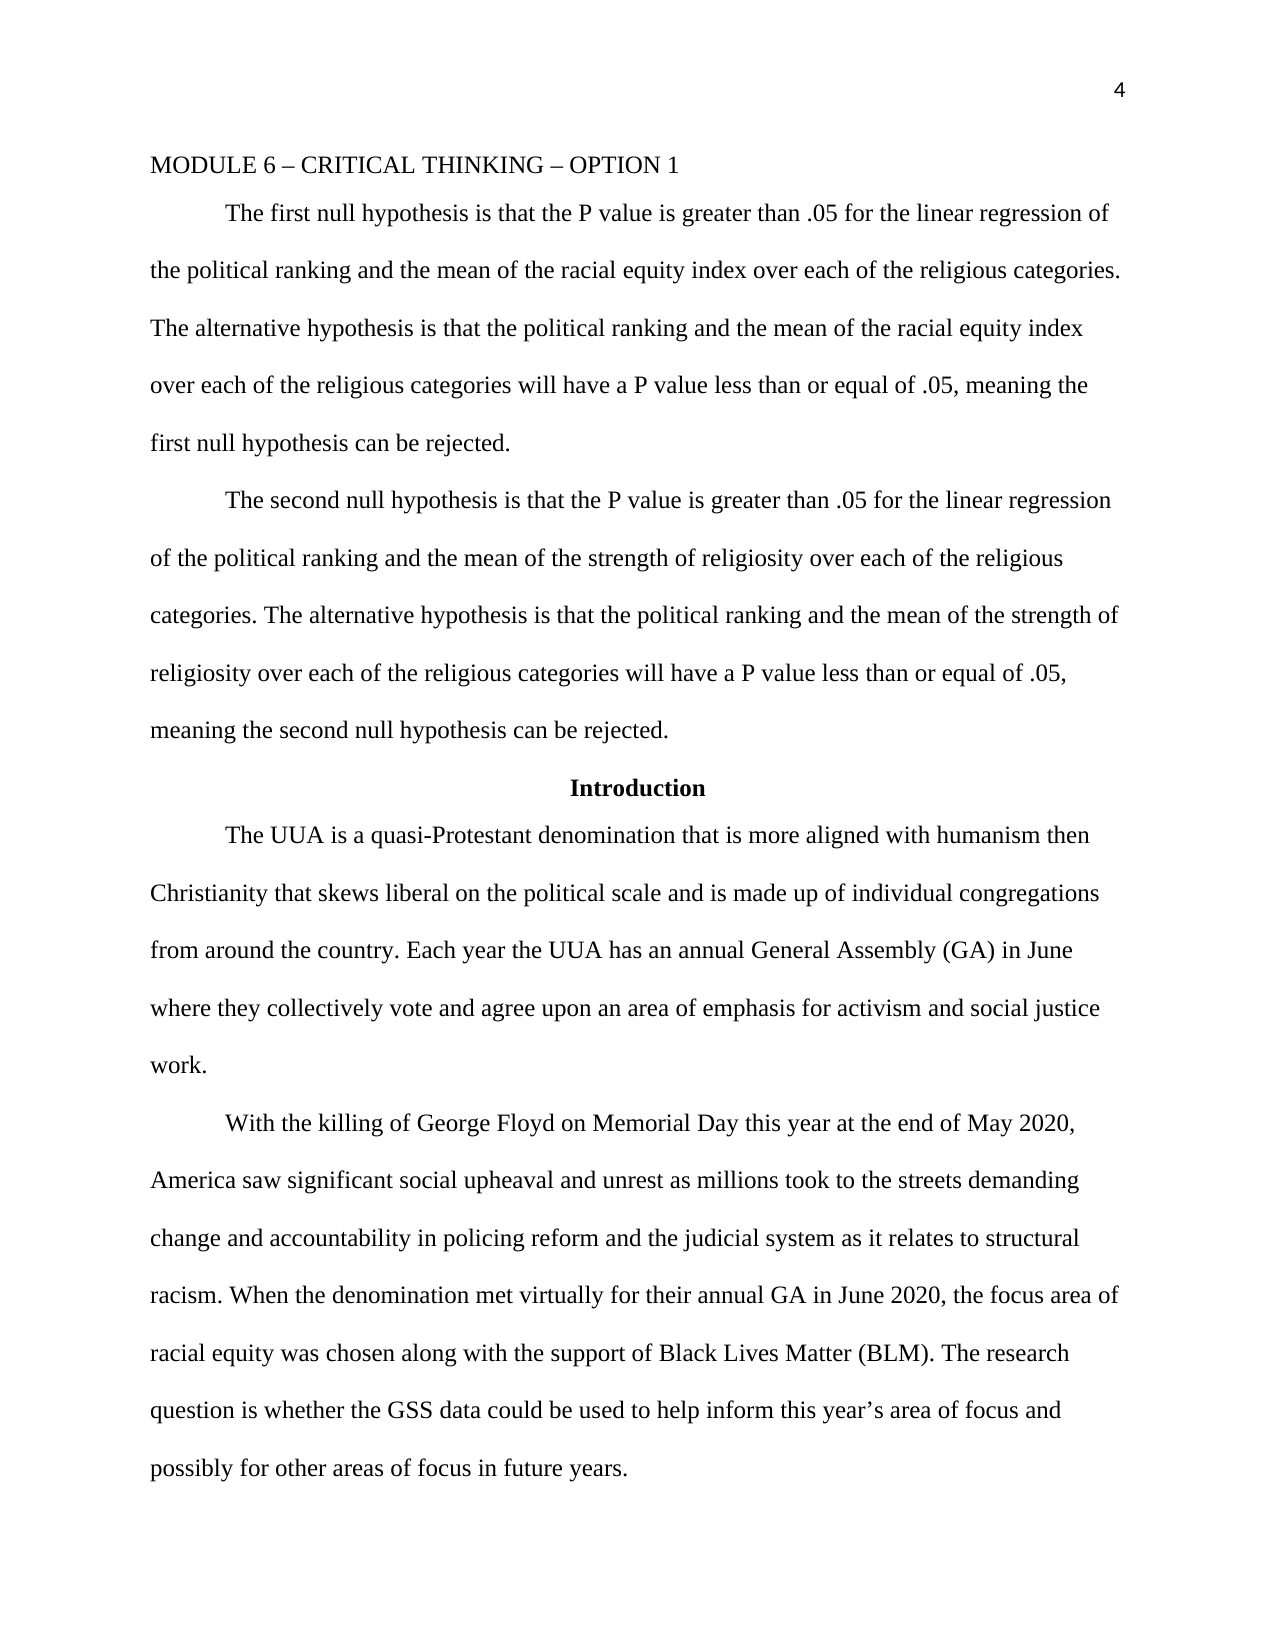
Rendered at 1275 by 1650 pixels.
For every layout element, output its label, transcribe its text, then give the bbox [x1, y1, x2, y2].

text With the killing of George Floyd on Memorial Day this year at the end of May 2020, America saw significant social upheaval and unrest as millions took to the streets demanding change and accountability in policing reform and the judicial system as it relates to structural racism. When the denomination met virtually for their annual GA in June 2020, the focus area of racial equity was chosen along with the support of Black Lives Matter (BLM). The research question is whether the GSS data could be used to help inform this year’s area of focus and possibly for other areas of focus in future years. [150, 1108, 1125, 1482]
text The second null hypothesis is that the P value is greater than .05 for the linear regression of the political ranking and the mean of the strength of religiosity over each of the religious categories. The alternative hypothesis is that the political ranking and the mean of the strength of religiosity over each of the religious categories will have a P value less than or equal of .05, meaning the second null hypothesis can be rejected. [150, 485, 1125, 744]
text Introduction [150, 773, 1125, 801]
text The first null hypothesis is that the P value is greater than .05 for the linear regression of the political ranking and the mean of the racial equity index over each of the religious categories. The alternative hypothesis is that the political ranking and the mean of the racial equity index over each of the religious categories will have a P value less than or equal of .05, meaning the first null hypothesis can be rejected. [150, 198, 1125, 456]
text MODULE 6 – CRITICAL THINKING – OPTION 1 [150, 150, 1125, 179]
text The UUA is a quasi-Protestant denomination that is more aligned with humanism then Christianity that skews liberal on the political scale and is made up of individual congregations from around the country. Each year the UUA has an annual General Assembly (GA) in June where they collectively vote and agree upon an area of emphasis for activism and social justice work. [150, 820, 1125, 1079]
